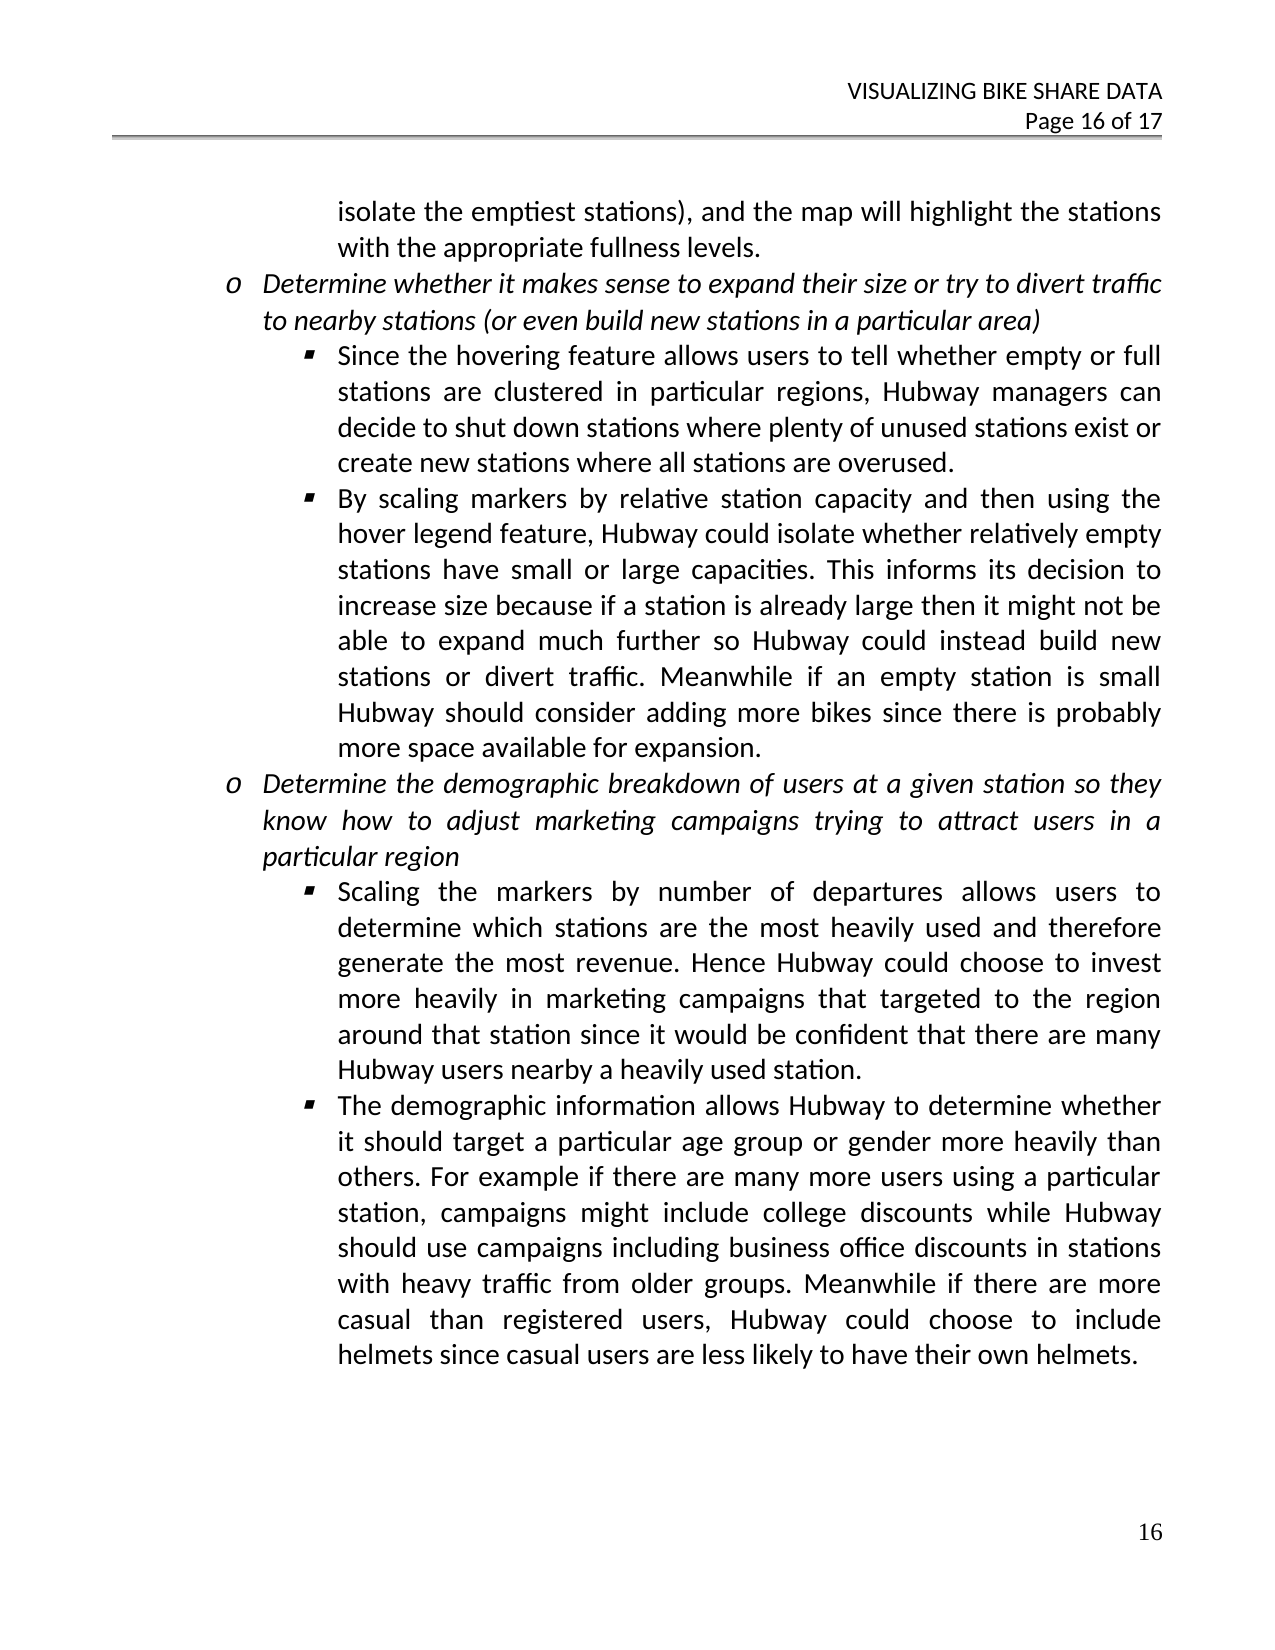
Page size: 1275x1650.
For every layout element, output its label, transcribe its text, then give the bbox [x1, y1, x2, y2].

list Determine the demographic breakdown of users at a given station so they know how to adjust marketing campaigns trying to attract users in a particular region [225, 765, 1162, 873]
picture [112, 135, 1162, 140]
list Since the hovering feature allows users to tell whether empty or full stations are clustered in particular regions, Hubway managers can decide to shut down stations where plenty of unused stations exist or create new stations where all stations are overused. [300, 337, 1162, 480]
list Determine whether it makes sense to expand their size or try to divert traffic to nearby stations (or even build new stations in a particular area) [225, 265, 1162, 337]
list The demographic information allows Hubway to determine whether it should target a particular age group or gender more heavily than others. For example if there are many more users using a particular station, campaigns might include college discounts while Hubway should use campaigns including business office discounts in stations with heavy traffic from older groups. Meanwhile if there are more casual than registered users, Hubway could choose to include helmets since casual users are less likely to have their own helmets. [300, 1087, 1162, 1372]
list Scaling the markers by number of departures allows users to determine which stations are the most heavily used and therefore generate the most revenue. Hence Hubway could choose to invest more heavily in marketing campaigns that targeted to the region around that station since it would be confident that there are many Hubway users nearby a heavily used station. [300, 873, 1162, 1087]
